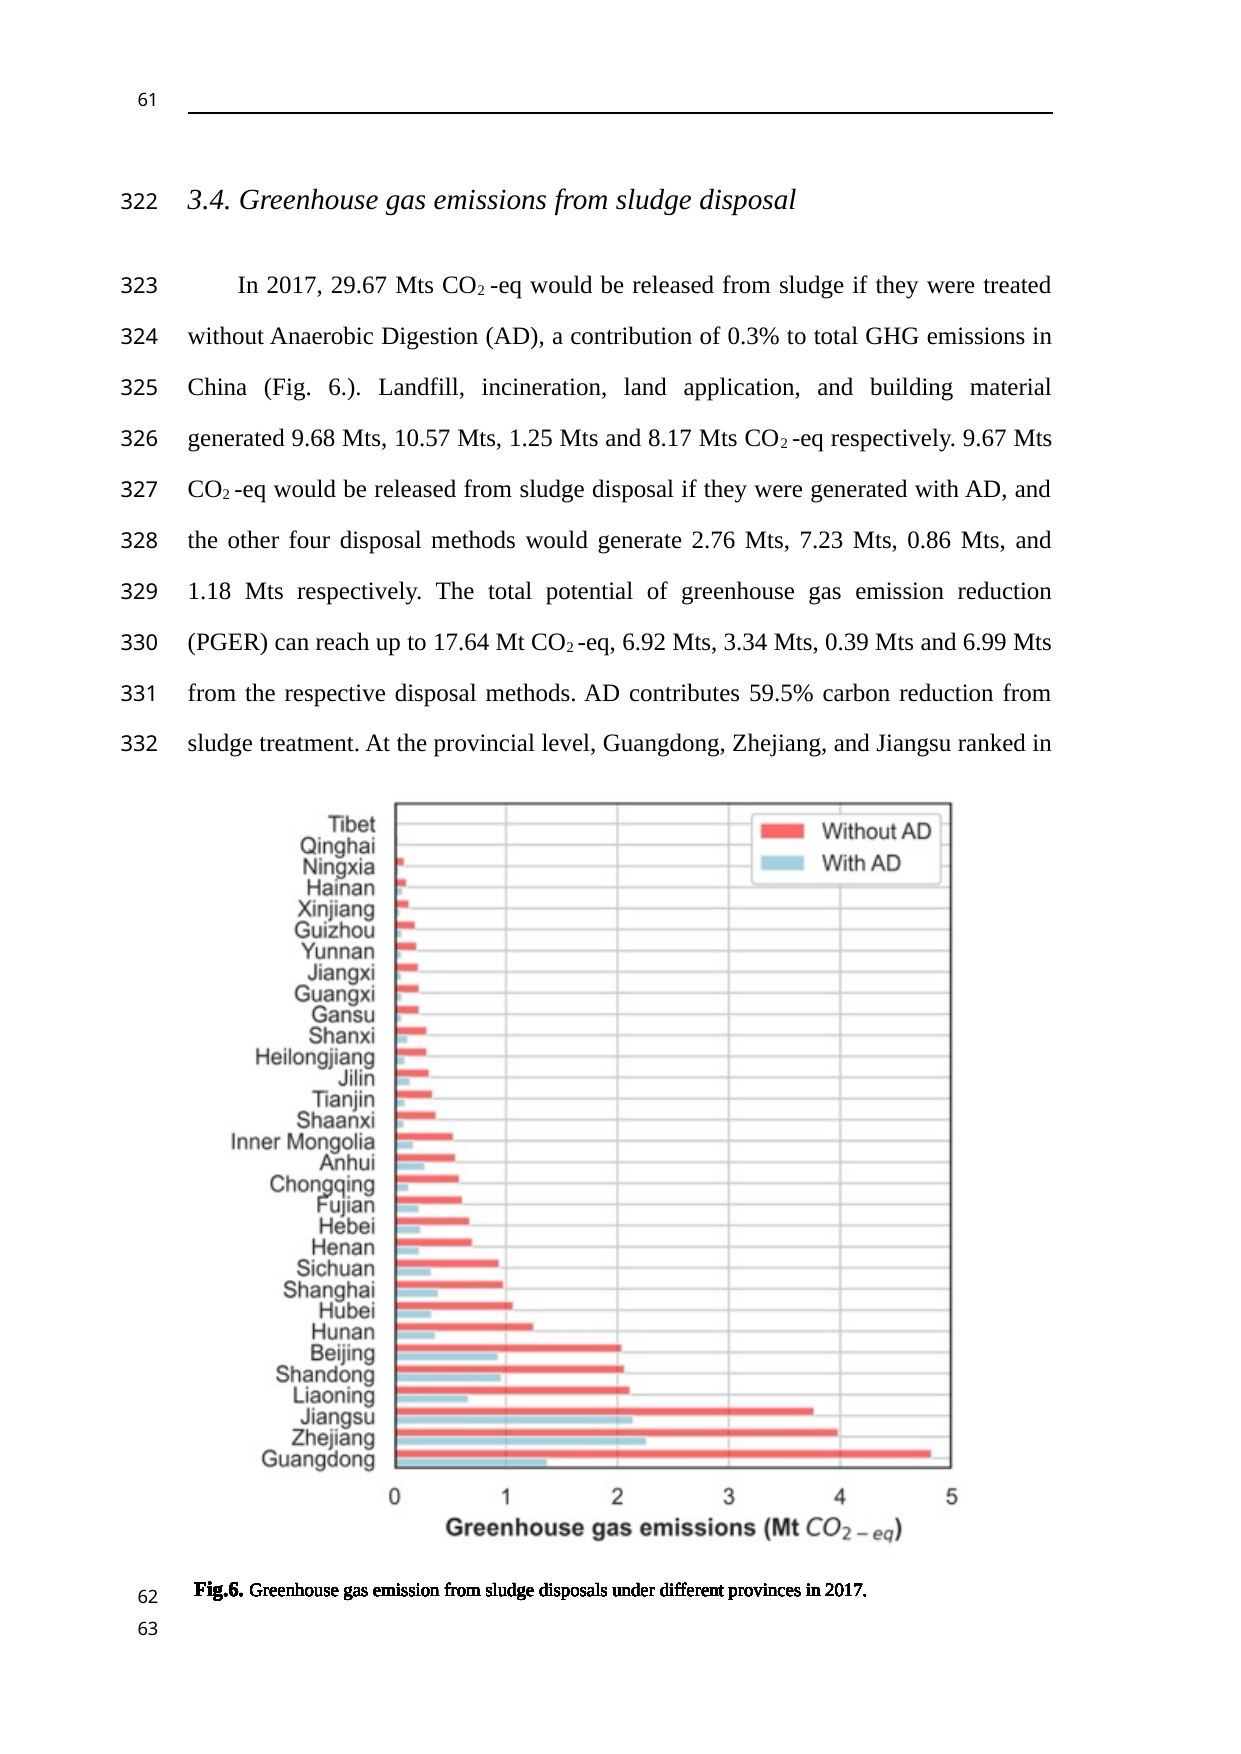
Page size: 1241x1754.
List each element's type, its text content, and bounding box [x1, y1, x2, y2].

text In 2017, 29.67 Mts CO2 -eq would be released from sludge if they were treated without Anaerobic Digestion (AD), a contribution of 0.3% to total GHG emissions in China (Fig. 6.). Landfill, incineration, land application, and building material generated 9.68 Mts, 10.57 Mts, 1.25 Mts and 8.17 Mts CO2 -eq respectively. 9.67 Mts CO2 -eq would be released from sludge disposal if they were generated with AD, and the other four disposal methods would generate 2.76 Mts, 7.23 Mts, 0.86 Mts, and 1.18 Mts respectively. The total potential of greenhouse gas emission reduction (PGER) can reach up to 17.64 Mt CO2 -eq, 6.92 Mts, 3.34 Mts, 0.39 Mts and 6.99 Mts from the respective disposal methods. AD contributes 59.5% carbon reduction from sludge treatment. At the provincial level, Guangdong, Zhejiang, and Jiangsu ranked in the top three for PGER, at 3.45 Mts, 1.72 Mts and 1.61 Mts respectively, compared to just 0.02 Mts and 0.04 Mts CO2 -eq in Qinghai and Hainan respectively. Other provinces ranged from 0.05 to 1.45 Mts (Fig. 6.). [187, 538, 1053, 760]
subtitle 3.4. Greenhouse gas emissions from sludge disposal [187, 182, 1053, 216]
text In 2017, 29.67 Mts CO2 -eq would be released from sludge if they were treated without Anaerobic Digestion (AD), a contribution of 0.3% to total GHG emissions in China (Fig. 6.). Landfill, incineration, land application, and building material generated 9.68 Mts, 10.57 Mts, 1.25 Mts and 8.17 Mts CO2 -eq respectively. 9.67 Mts CO2 -eq would be released from sludge disposal if they were generated with AD, and the other four disposal methods would generate 2.76 Mts, 7.23 Mts, 0.86 Mts, and 1.18 Mts respectively. The total potential of greenhouse gas emission reduction (PGER) can reach up to 17.64 Mt CO2 -eq, 6.92 Mts, 3.34 Mts, 0.39 Mts and 6.99 Mts from the respective disposal methods. AD contributes 59.5% carbon reduction from sludge treatment. At the provincial level, Guangdong, Zhejiang, and Jiangsu ranked in the top three for PGER, at 3.45 Mts, 1.72 Mts and 1.61 Mts respectively, compared to just 0.02 Mts and 0.04 Mts CO2 -eq in Qinghai and Hainan respectively. Other provinces ranged from 0.05 to 1.45 Mts (Fig. 6.). [187, 267, 1053, 537]
picture [216, 788, 972, 1559]
